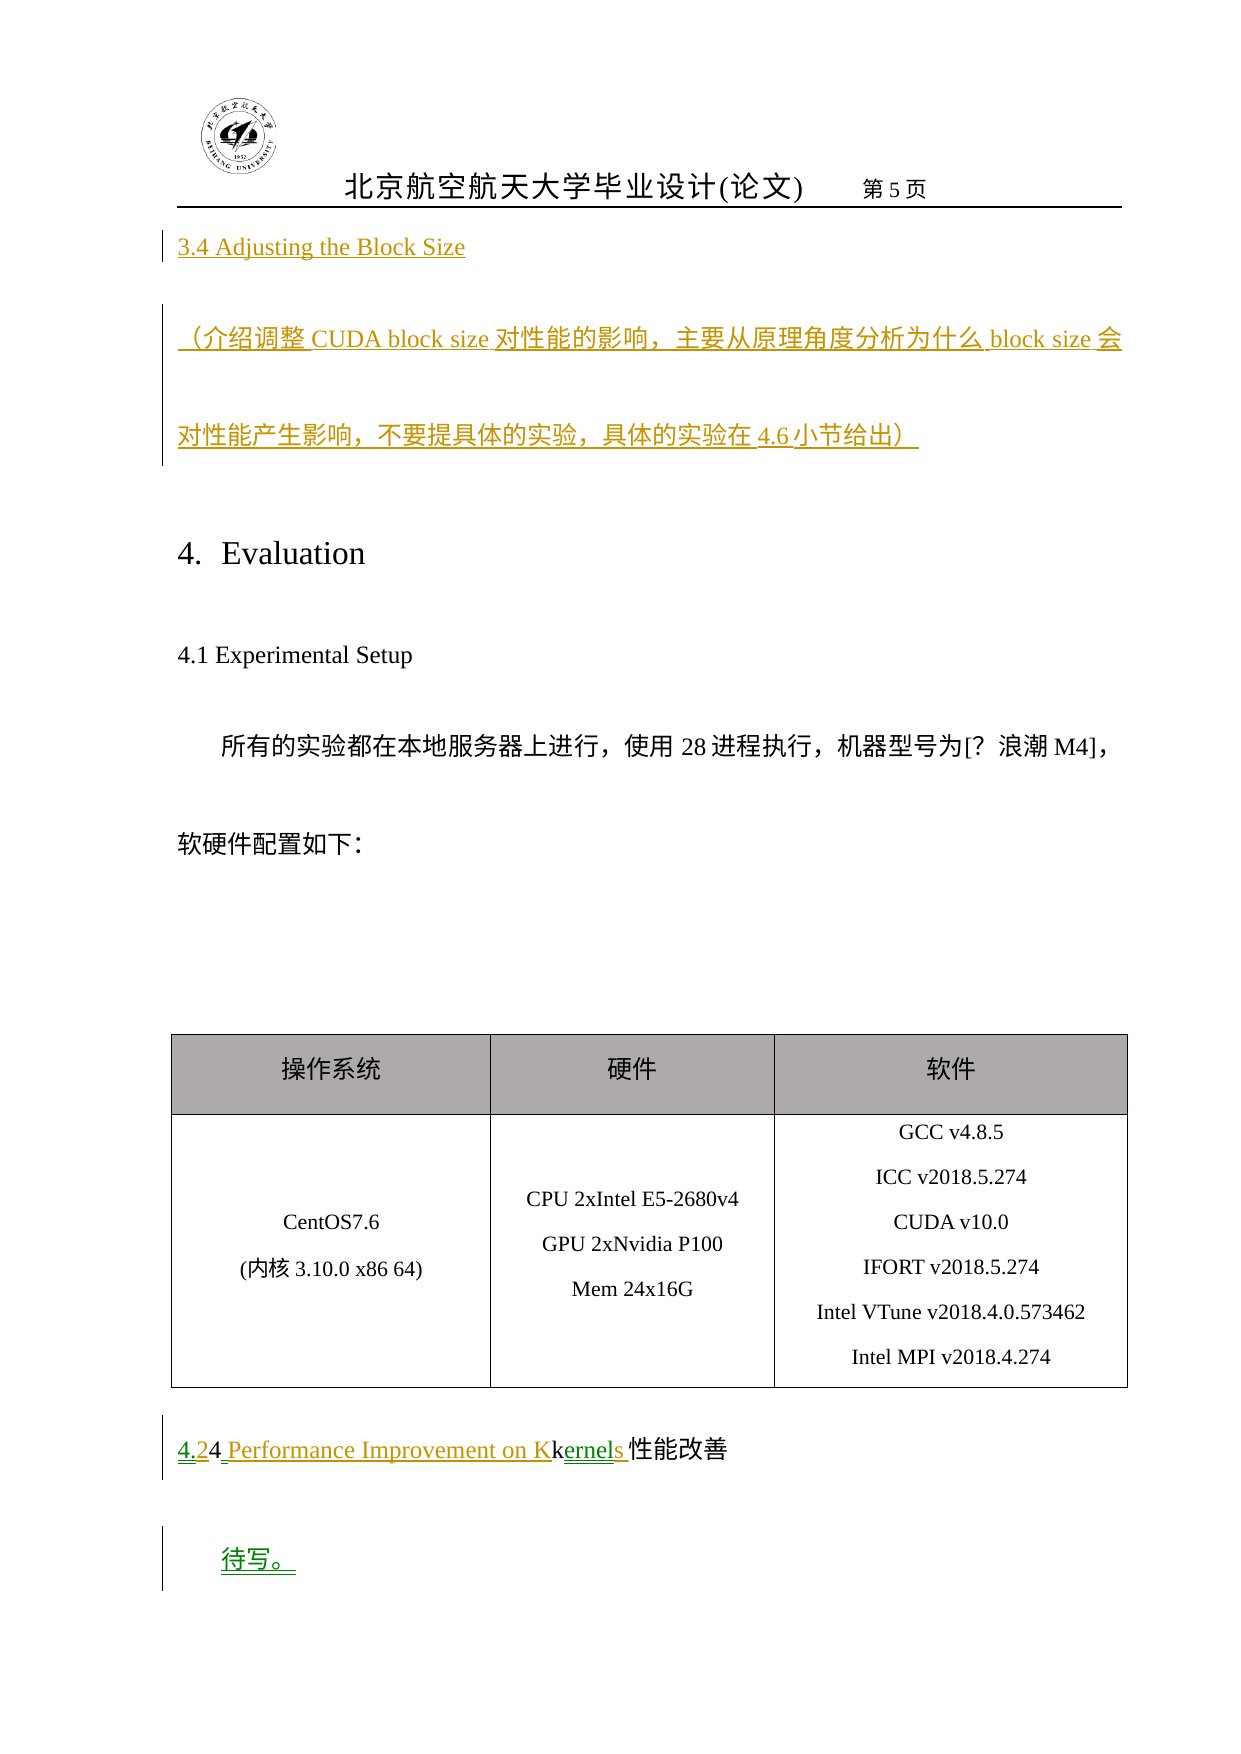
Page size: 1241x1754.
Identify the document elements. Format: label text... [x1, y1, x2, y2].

subtitle Evaluation [177, 520, 1122, 585]
table_cell CentOS7.6 (内核3.10.0 x86 64) [172, 1115, 490, 1387]
table_cell CPU 2xIntel E5-2680v4 GPU 2xNvidia P100 Mem 24x16G [491, 1115, 774, 1387]
table_header 硬件 [491, 1035, 774, 1114]
picture [201, 98, 277, 174]
table_header 软件 [775, 1035, 1127, 1114]
table_header 操作系统 [172, 1035, 490, 1114]
text 所有的实验都在本地服务器上进行，使用28进程执行，机器型号为[？浪潮M4]，软硬件配置如下： [177, 712, 1122, 875]
subtitle 4.1 Experimental Setup [177, 638, 1122, 671]
table_cell GCC v4.8.5 ICC v2018.5.274 CUDA v10.0 IFORT v2018.5.274 Intel VTune v2018.4.0.573462 Intel MPI v2018.4.274 [775, 1115, 1127, 1387]
